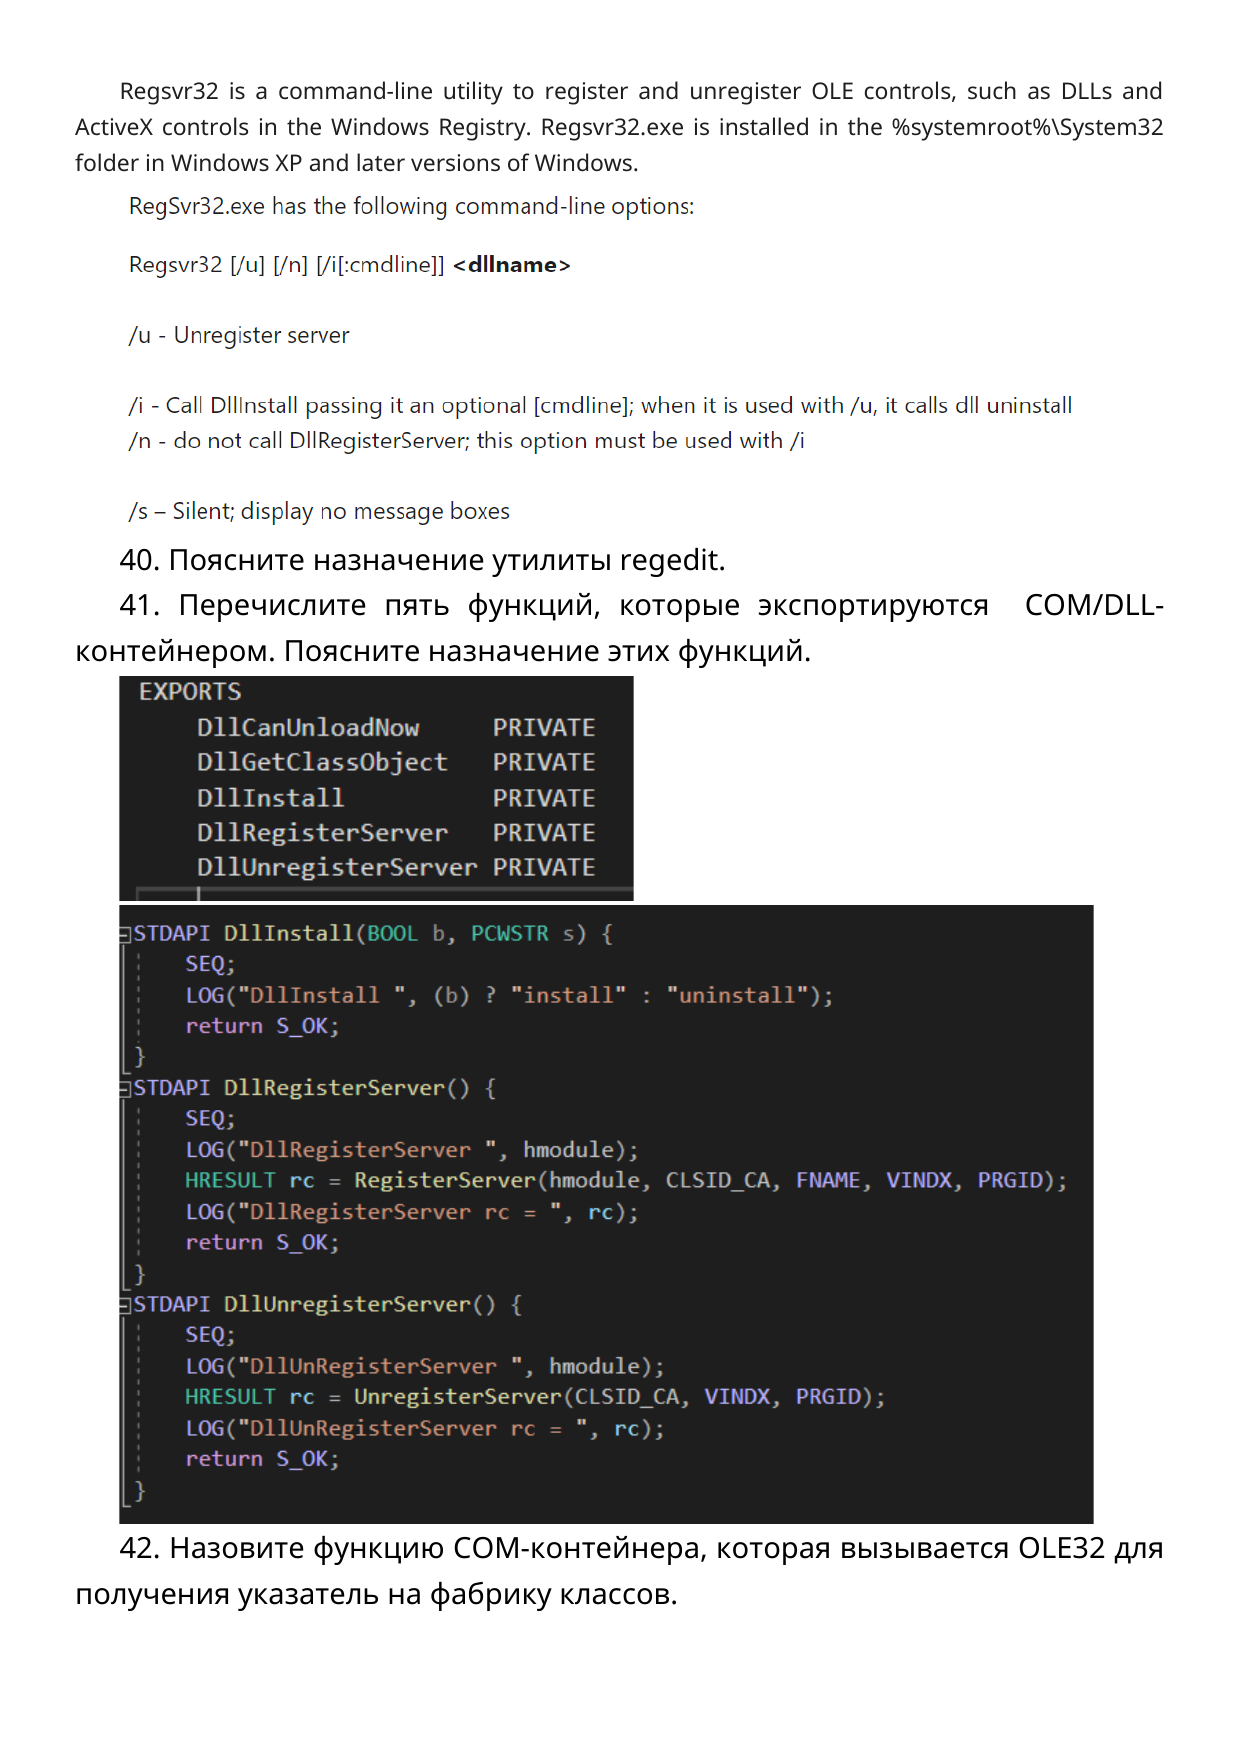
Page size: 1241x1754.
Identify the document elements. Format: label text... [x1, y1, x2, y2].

list 42. Назовите функцию COM-контейнера, которая вызывается OLE32 для получения указатель на фабрику классов. [75, 1527, 1165, 1613]
list Regsvr32 is a command-line utility to register and unregister OLE controls, such as DLLs and ActiveX controls in the Windows Registry. Regsvr32.exe is installed in the %systemroot%\System32 folder in Windows XP and later versions of Windows. [75, 142, 1165, 178]
list Regsvr32 is a command-line utility to register and unregister OLE controls, such as DLLs and ActiveX controls in the Windows Registry. Regsvr32.exe is installed in the %systemroot%\System32 folder in Windows XP and later versions of Windows. [75, 75, 1165, 111]
picture [119, 182, 1094, 535]
list 40. Поясните назначение утилиты regedit. [75, 539, 1165, 579]
picture [119, 676, 634, 901]
list 41. Перечислите пять функций, которые экспортируются COM/DLL-контейнером. Поясните назначение этих функций. [75, 585, 1165, 670]
picture [119, 905, 1094, 1524]
